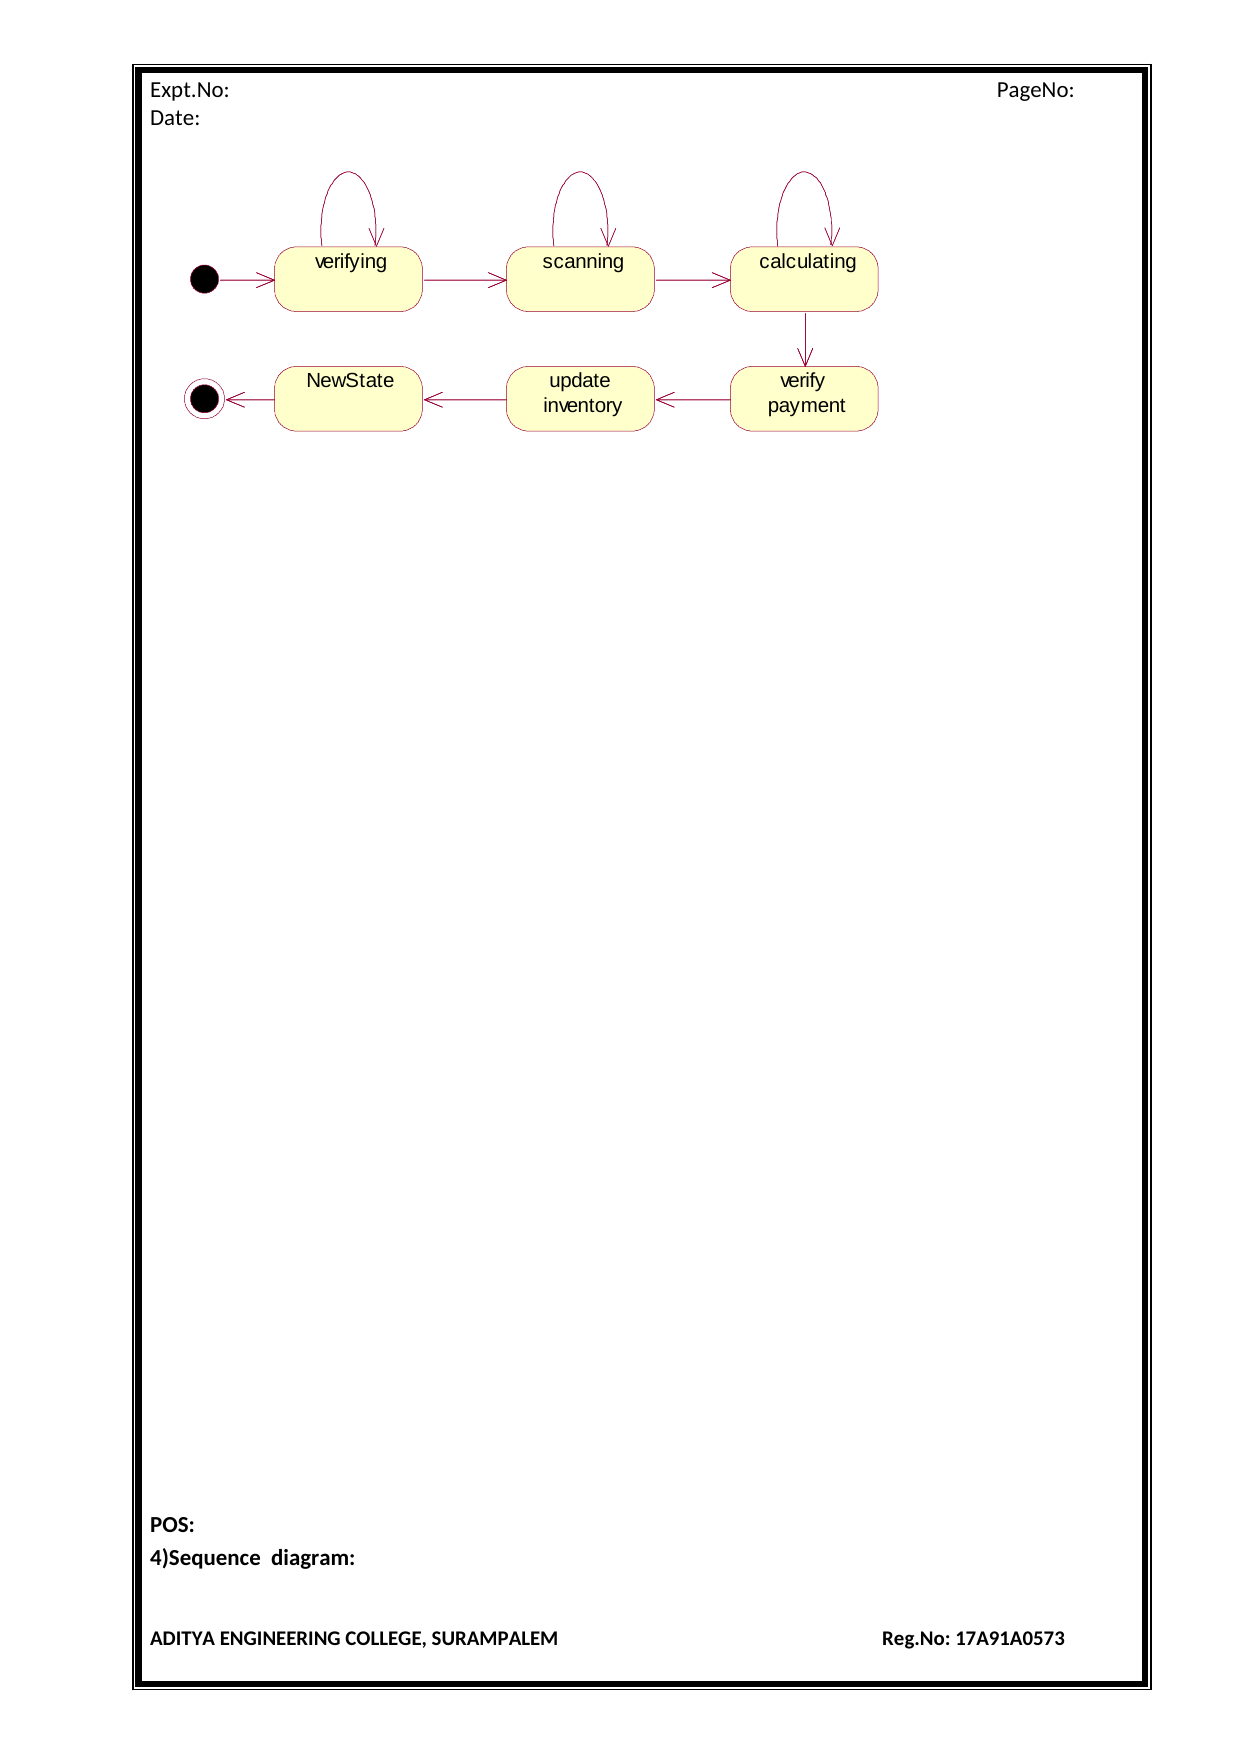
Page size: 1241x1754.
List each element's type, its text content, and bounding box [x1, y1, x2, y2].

text POS: 4)Sequence diagram: [150, 1511, 1090, 1571]
